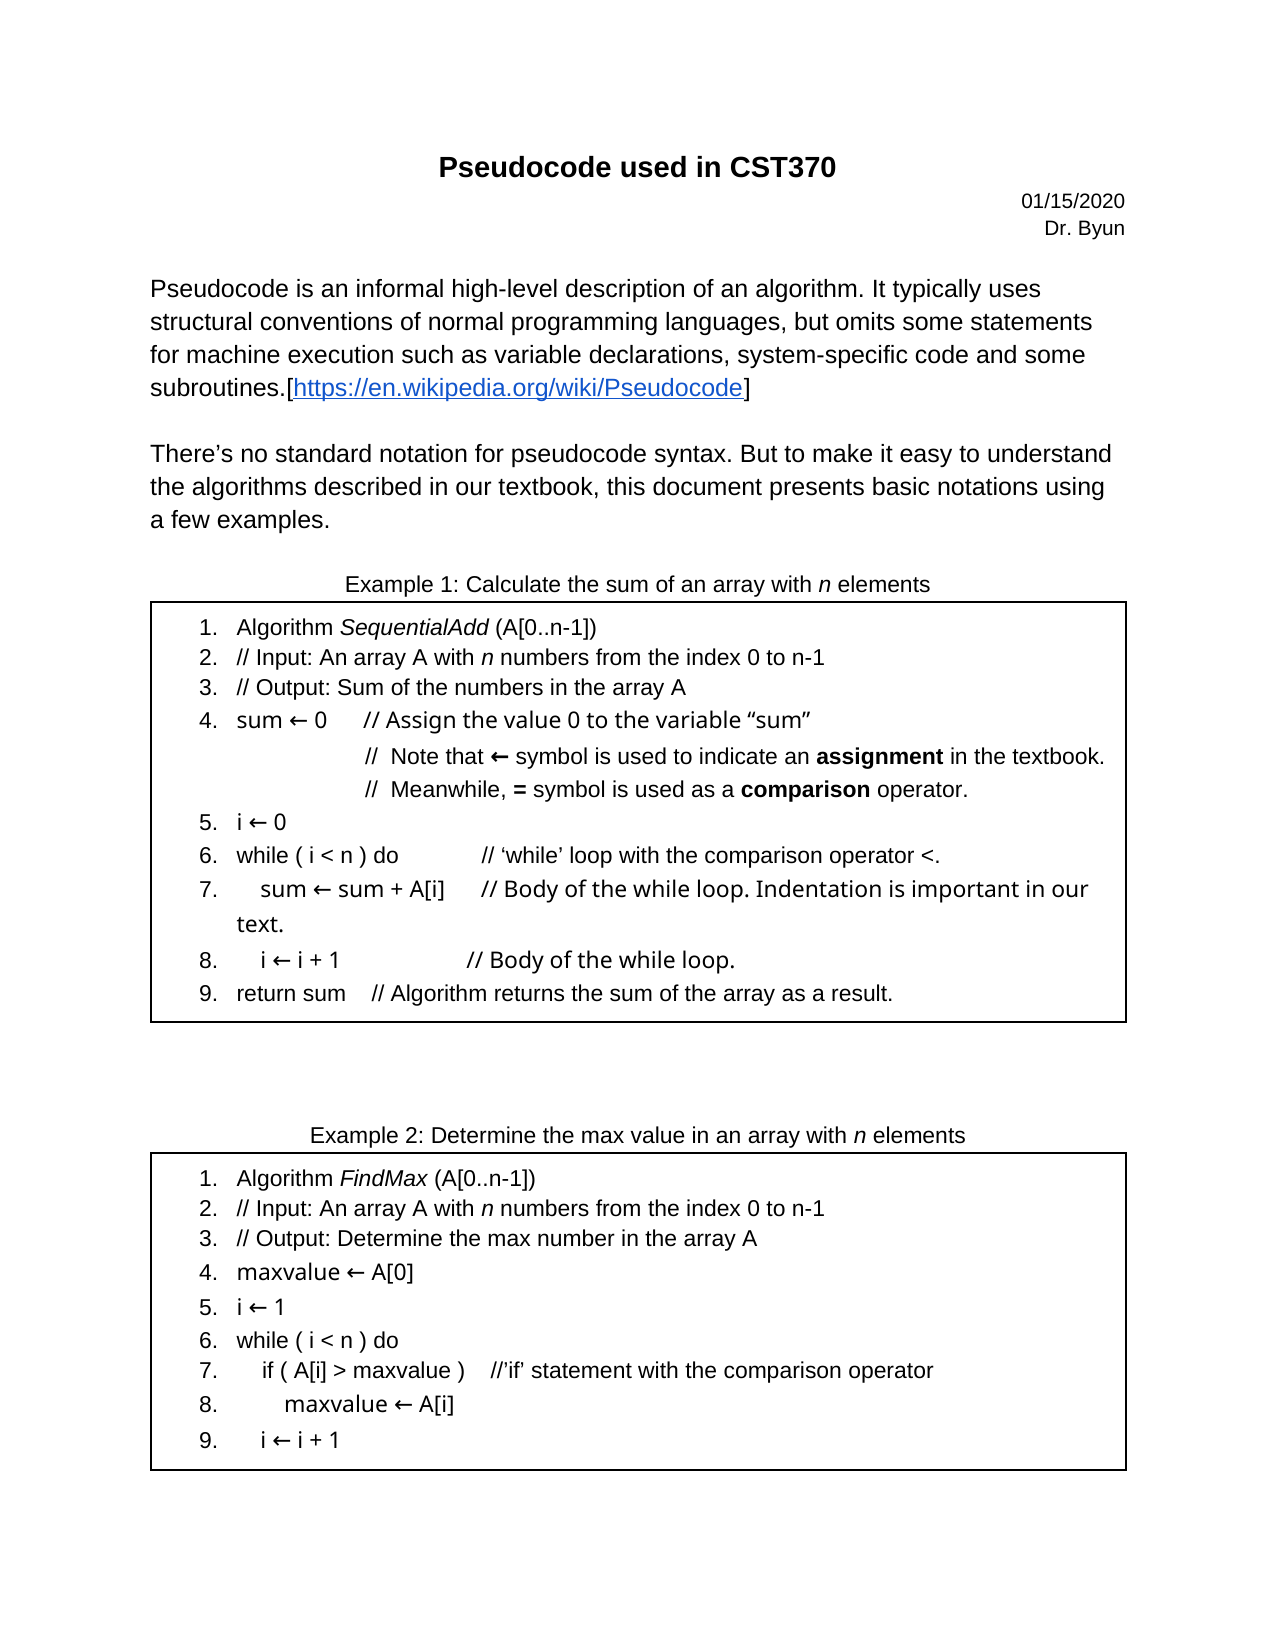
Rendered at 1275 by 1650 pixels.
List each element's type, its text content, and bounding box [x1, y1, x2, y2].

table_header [152, 1154, 1125, 1469]
text Example 2: Determine the max value in an array with n elements [150, 1122, 1125, 1148]
text 01/15/2020 [150, 188, 1125, 212]
text Pseudocode is an informal high-level description of an algorithm. It typically uses structural conventions of normal programming languages, but omits some statements for machine execution such as variable declarations, system-specific code and some subroutines.[https://en.wikipedia.org/wiki/Pseudocode] [150, 274, 1125, 402]
text There’s no standard notation for pseudocode syntax. But to make it easy to understand the algorithms described in our textbook, this document presents basic notations using a few examples. [150, 439, 1125, 534]
table_header Algorithm SequentialAdd (A[0..n-1]) // Input: An array A with n numbers from the index 0 to n-1 // Output: Sum of the numbers in the array A sum ← 0 // Assign the value 0 to the variable “sum” // Note that ← symbol is used to indicate an assignment in the textbook. // Meanwhile, = symbol is used as a comparison operator. i ← 0 while ( i < n ) do // ‘while’ loop with the comparison operator <. sum ← sum + A[i] // Body of the while loop. Indentation is important in our text. i ← i + 1 // Body of the while loop. return sum // Algorithm returns the sum of the array as a result. [152, 603, 1125, 1021]
text Example 1: Calculate the sum of an array with n elements [150, 571, 1125, 597]
text Dr. Byun [150, 216, 1125, 240]
text Pseudocode used in CST370 [150, 150, 1125, 183]
